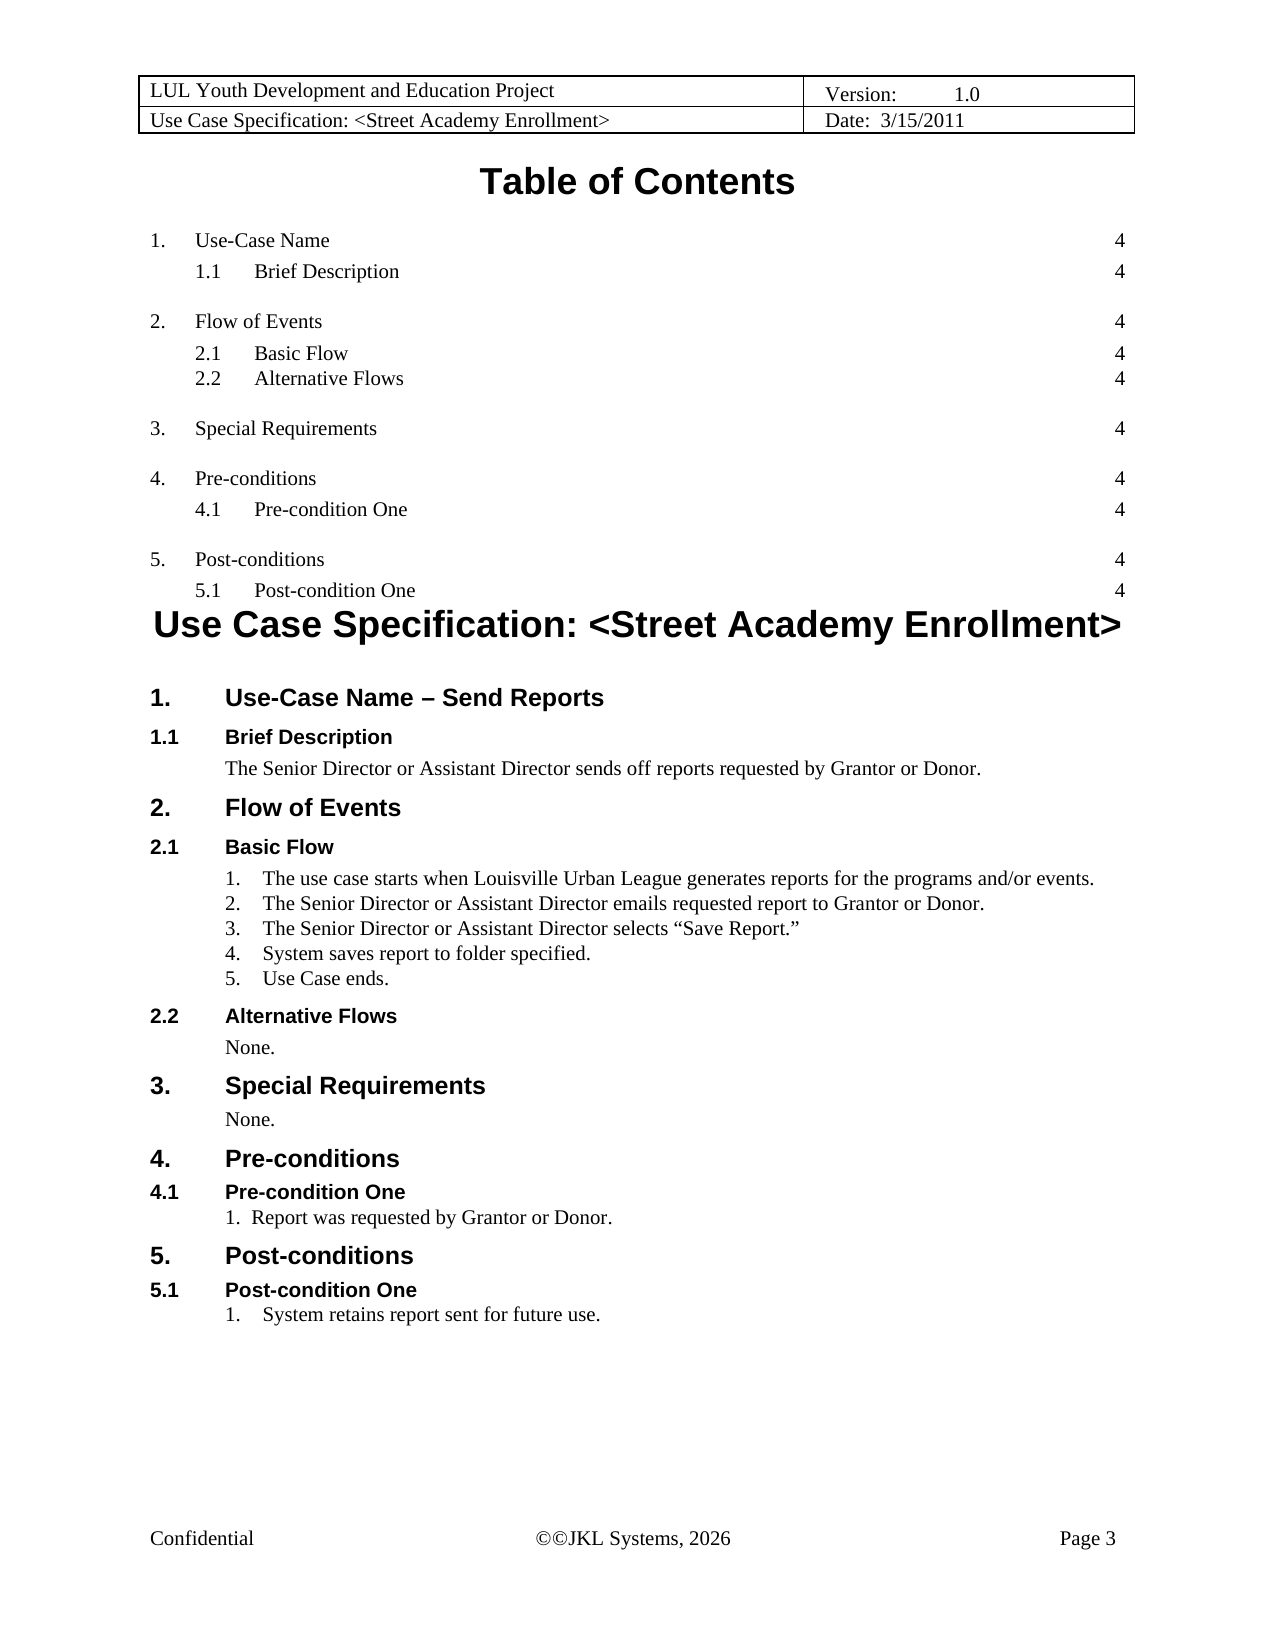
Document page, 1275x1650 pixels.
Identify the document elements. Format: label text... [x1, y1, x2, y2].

list The Senior Director or Assistant Director selects “Save Report.” [225, 915, 1125, 940]
text 5.1 Post-condition One [150, 1276, 1125, 1301]
text 1. Use-Case Name 4 [150, 227, 1050, 252]
text 1.1 Brief Description 4 [195, 258, 1050, 283]
text The Senior Director or Assistant Director sends off reports requested by Grantor or Donor. [225, 755, 1125, 780]
subtitle Alternative Flows [150, 1003, 1125, 1028]
subtitle Use-Case Name – Send Reports [150, 683, 1125, 711]
text 4. Pre-conditions 4 [150, 464, 1050, 489]
list The Senior Director or Assistant Director emails requested report to Grantor or Donor. [225, 890, 1125, 915]
subtitle Brief Description [150, 724, 1125, 749]
text 1. Report was requested by Grantor or Donor. [225, 1204, 1125, 1229]
list The use case starts when Louisville Urban League generates reports for the programs and/or events. [225, 865, 1125, 890]
subtitle Post-conditions [150, 1241, 1125, 1270]
text None. [225, 1034, 1125, 1059]
subtitle Pre-conditions [150, 1144, 1125, 1173]
text 5. Post-conditions 4 [150, 546, 1050, 571]
text 2.2 Alternative Flows 4 [195, 364, 1050, 389]
list Use Case ends. [225, 965, 1125, 990]
list System saves report to folder specified. [225, 940, 1125, 965]
text 2.1 Basic Flow 4 [195, 339, 1050, 364]
subtitle Flow of Events [150, 793, 1125, 821]
text 4.1 Pre-condition One [150, 1179, 1125, 1204]
title Table of Contents [150, 159, 1125, 202]
text 3. Special Requirements 4 [150, 414, 1050, 439]
subtitle Basic Flow [150, 834, 1125, 859]
text 5.1 Post-condition One 4 [187, 577, 1050, 602]
list System retains report sent for future use. [225, 1301, 1125, 1326]
subtitle Special Requirements [150, 1071, 1125, 1100]
text 2. Flow of Events 4 [150, 308, 1050, 333]
text None. [225, 1106, 1125, 1131]
text 4.1 Pre-condition One 4 [195, 496, 1050, 521]
